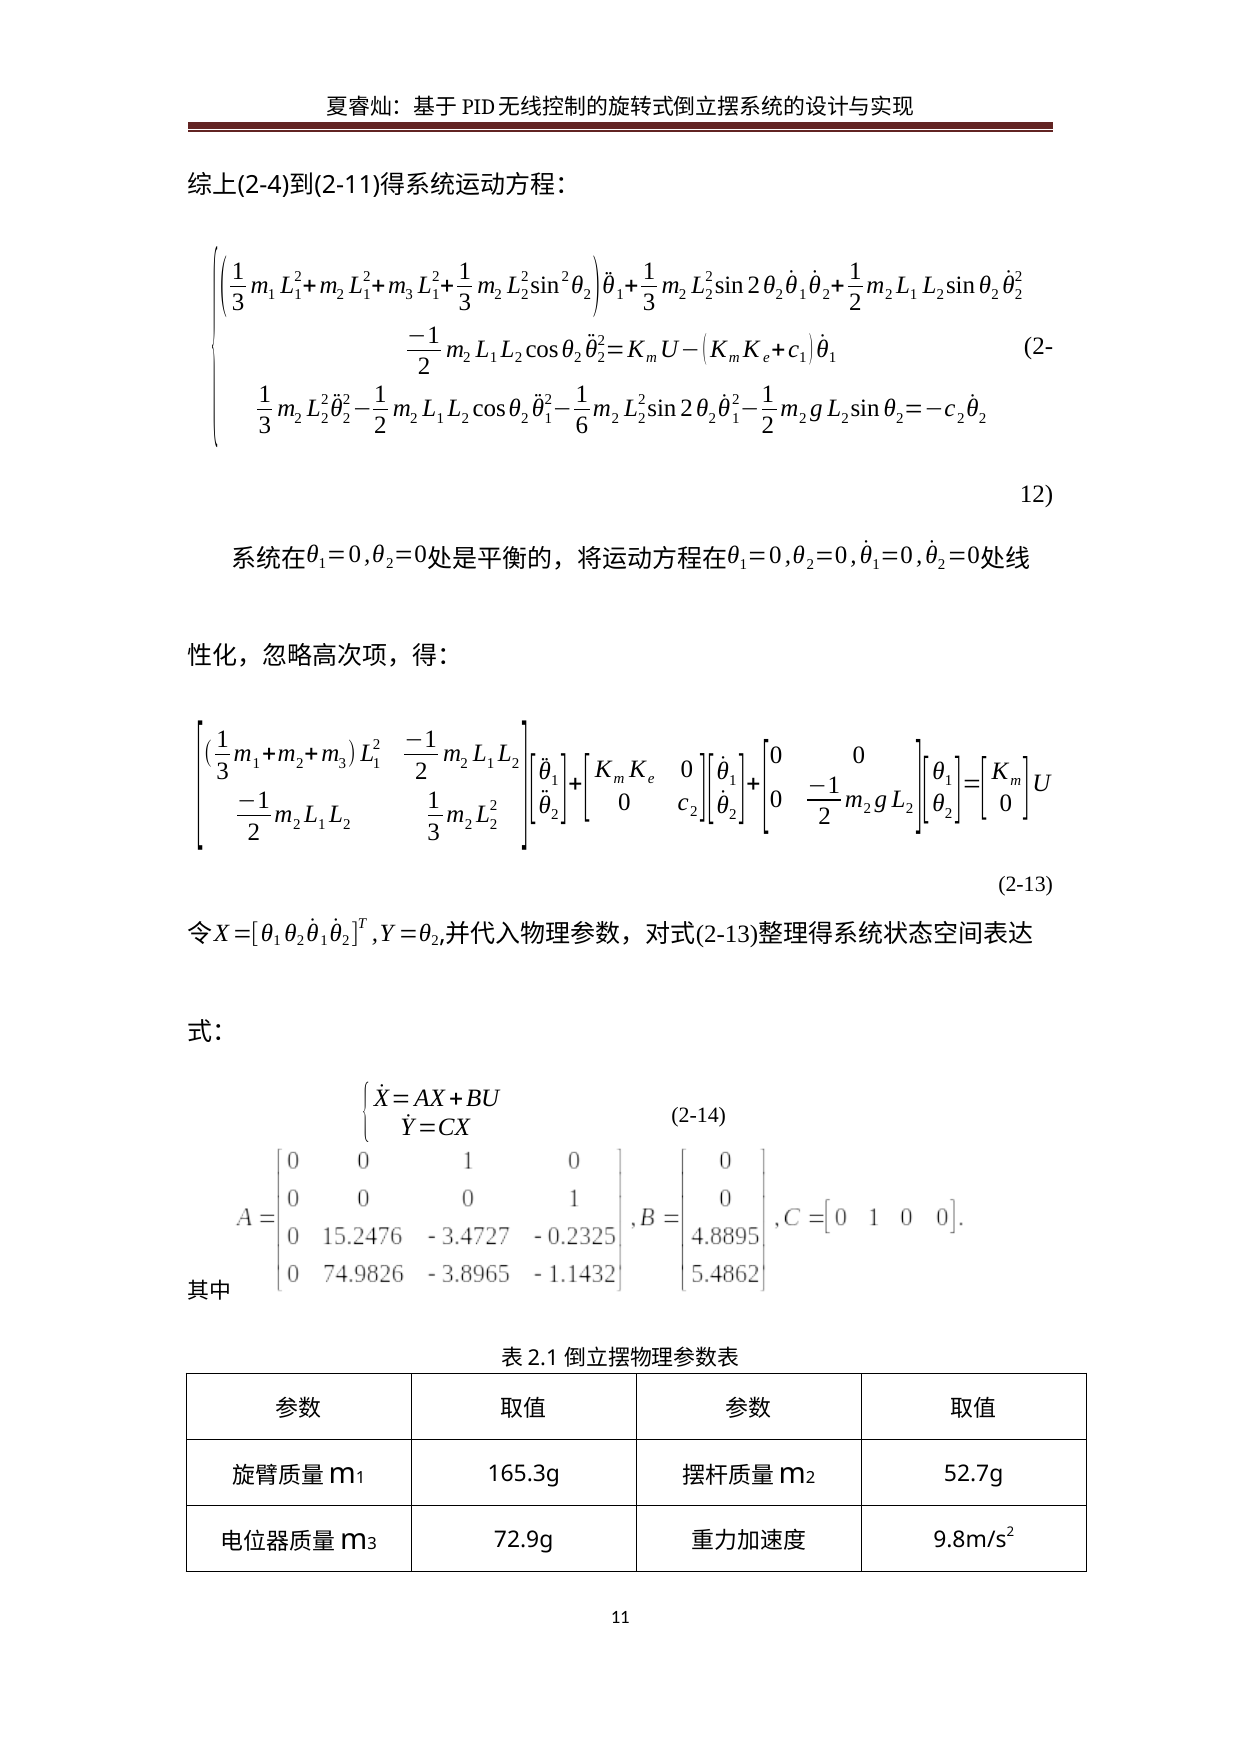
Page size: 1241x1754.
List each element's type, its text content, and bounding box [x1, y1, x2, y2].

table_header 参数 [187, 1374, 411, 1438]
table_header 取值 [862, 1374, 1086, 1438]
text 系统在处是平衡的，将运动方程在处线性化，忽略高次项，得： [187, 524, 1053, 686]
table_header 取值 [412, 1374, 636, 1438]
table_cell 52.7g [862, 1440, 1086, 1504]
table_cell 摆杆质量m2 [637, 1440, 861, 1504]
table_cell 72.9g [412, 1506, 636, 1571]
text 综上(2-4)到(2-11)得系统运动方程： [187, 150, 1053, 215]
table_cell 9.8m/s2 [862, 1506, 1086, 1571]
text (2-13) [187, 704, 1053, 899]
text 表2.1 倒立摆物理参数表 [187, 1340, 1053, 1372]
table_cell 旋臂质量m1 [187, 1440, 411, 1504]
text 其中 [187, 1145, 1053, 1307]
table_cell 重力加速度 [637, 1506, 861, 1571]
text 令,并代入物理参数，对式(2-13)整理得系统状态空间表达式： [187, 899, 1053, 1062]
table_header 参数 [637, 1374, 861, 1438]
text (2-14) [187, 1080, 1053, 1145]
table_cell 165.3g [412, 1440, 636, 1504]
table_cell 电位器质量m3 [187, 1506, 411, 1571]
text (2-12) [187, 233, 1053, 509]
